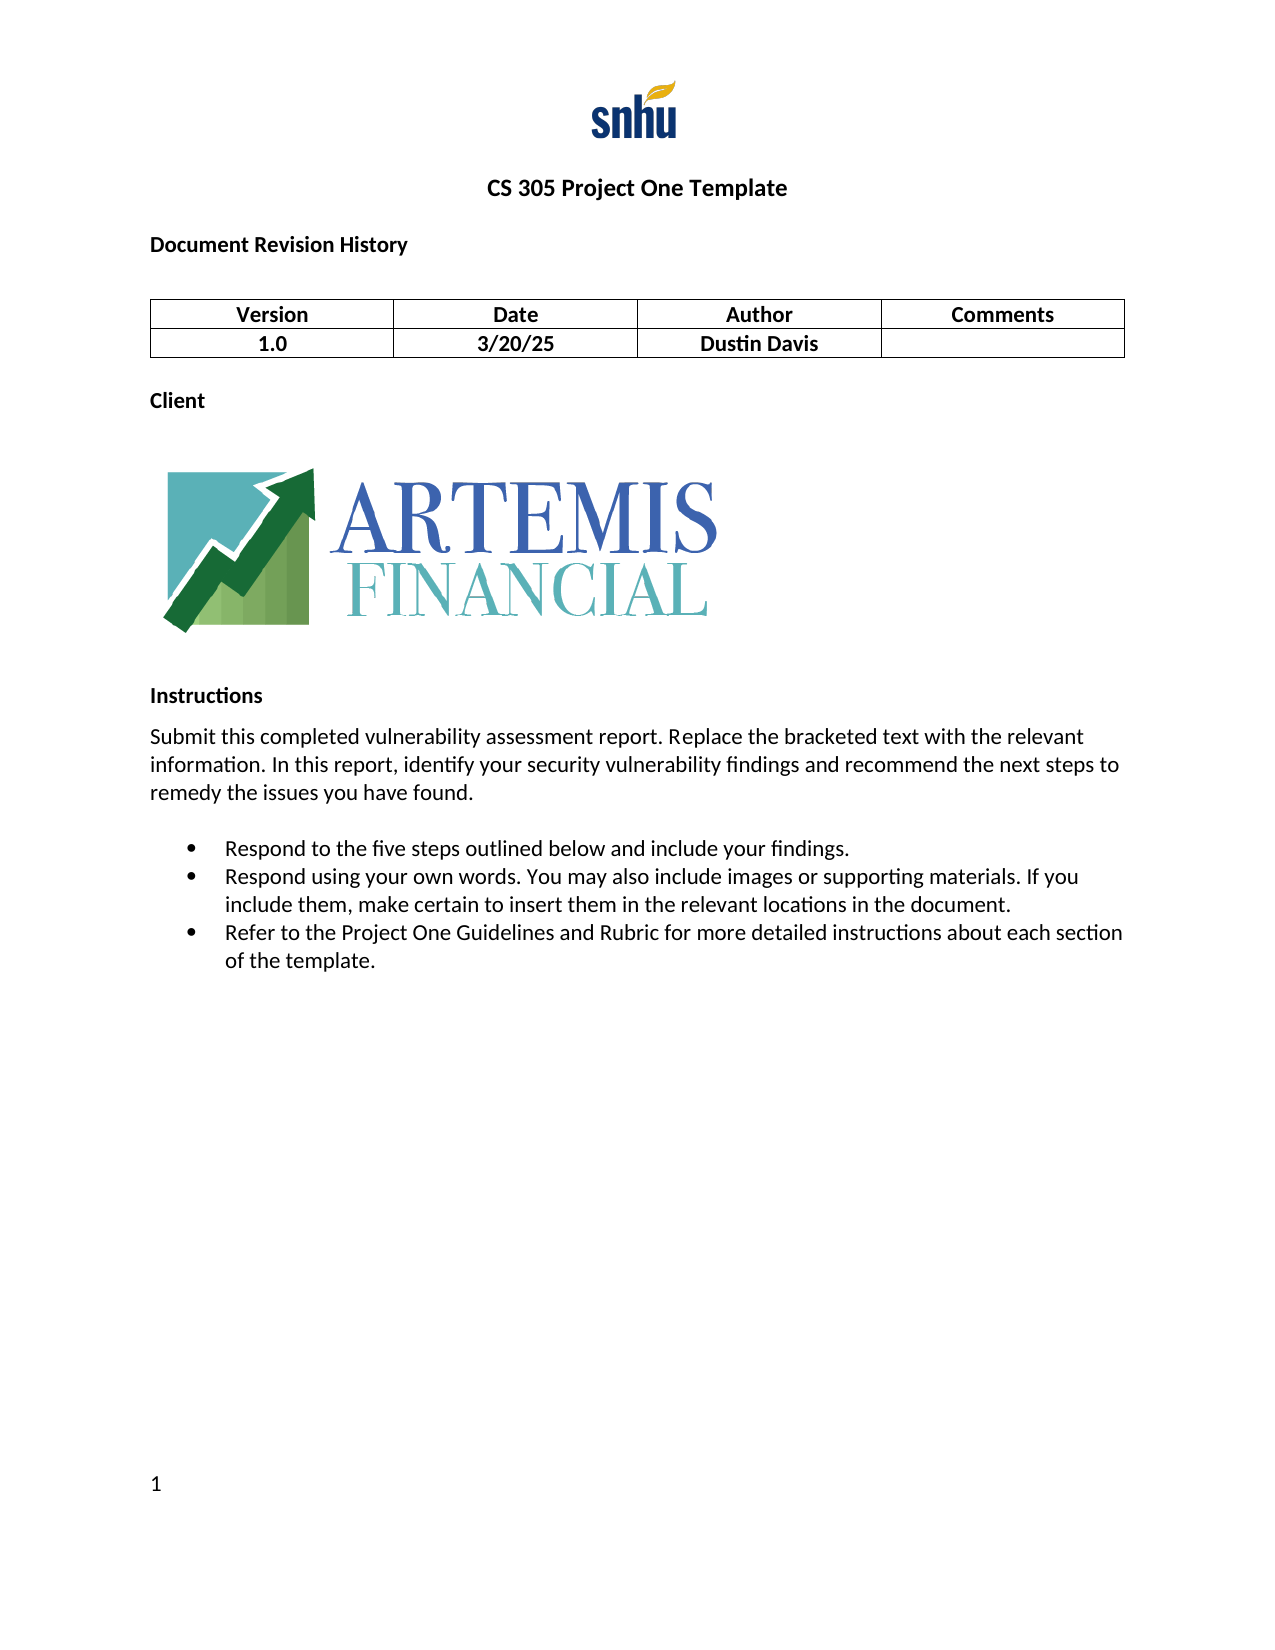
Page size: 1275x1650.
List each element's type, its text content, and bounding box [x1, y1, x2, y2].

list Respond to the five steps outlined below and include your findings. [187, 834, 1125, 862]
table_cell Dustin Davis [638, 329, 881, 357]
table_cell [882, 329, 1124, 357]
table_cell 1.0 [151, 329, 393, 357]
table_header Comments [882, 300, 1124, 328]
table_cell 3/20/25 [394, 329, 637, 357]
list Respond using your own words. You may also include images or supporting materials. If you include them, make certain to insert them in the relevant locations in the document. [187, 862, 1125, 918]
table_header Date [394, 300, 637, 328]
list Refer to the Project One Guidelines and Rubric for more detailed instructions about each section of the template. [187, 918, 1125, 974]
subtitle Instructions [150, 681, 1125, 709]
subtitle CS 305 Project One Template [150, 172, 1125, 202]
picture [150, 454, 734, 654]
text Submit this completed vulnerability assessment report. Replace the bracketed text with the relevant information. In this report, identify your security vulnerability findings and recommend the next steps to remedy the issues you have found. [150, 722, 1125, 806]
subtitle Document Revision History [150, 230, 1125, 258]
table_header Version [151, 300, 393, 328]
picture [572, 75, 703, 147]
table_header Author [638, 300, 881, 328]
subtitle Client [150, 386, 1125, 414]
